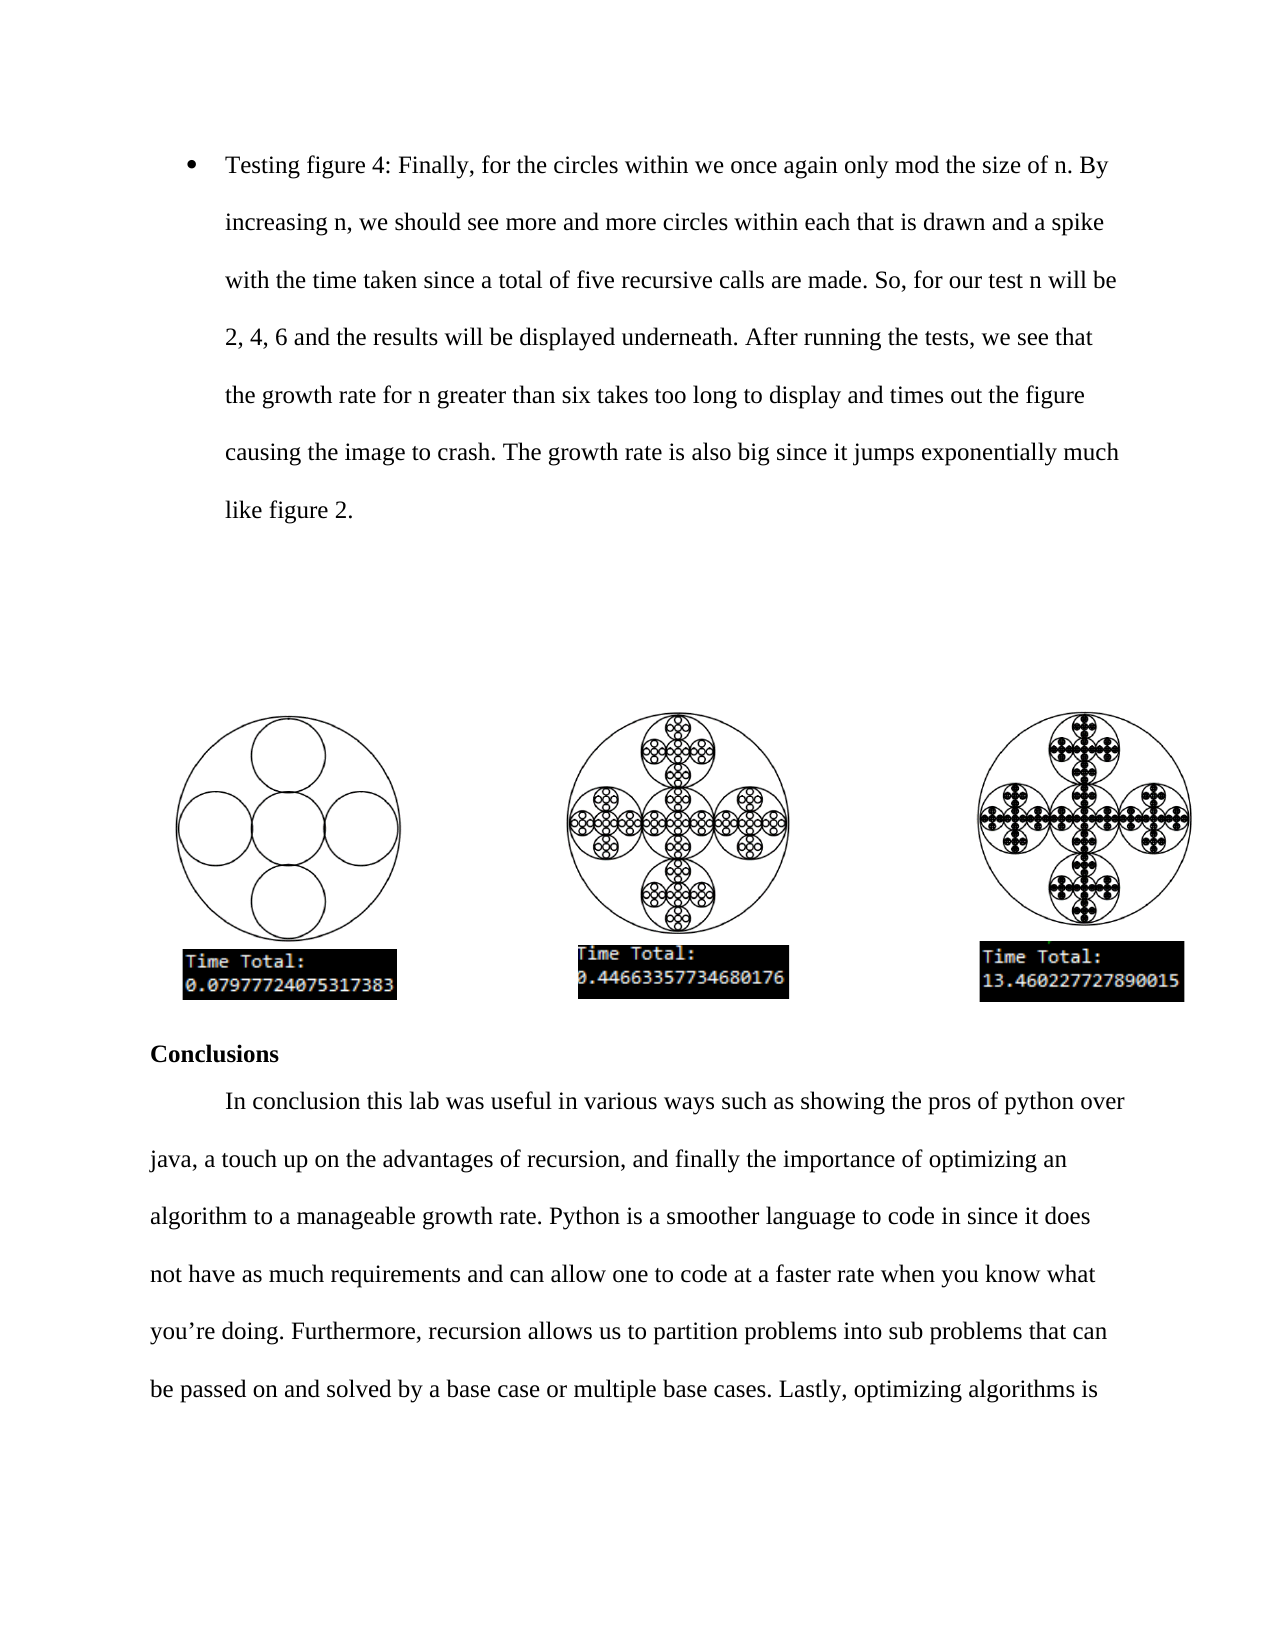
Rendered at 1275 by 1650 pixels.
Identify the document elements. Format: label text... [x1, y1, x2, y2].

list Testing figure 4: Finally, for the circles within we once again only mod the size of n. By increasing n, we should see more and more circles within each that is drawn and a spike [187, 150, 1125, 236]
picture [561, 710, 792, 933]
list with the time taken since a total of five recursive calls are made. So, for our test n will be 2, 4, 6 and the results will be displayed underneath. After running the tests, we see that the growth rate for n greater than six takes too long to display and times out the figure causing the image to crash. The growth rate is also big since it jumps exponentially much like figure 2. [225, 265, 1125, 524]
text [150, 1086, 1125, 1403]
picture [165, 710, 416, 945]
text Conclusions [150, 1039, 1125, 1067]
picture [965, 710, 1203, 926]
